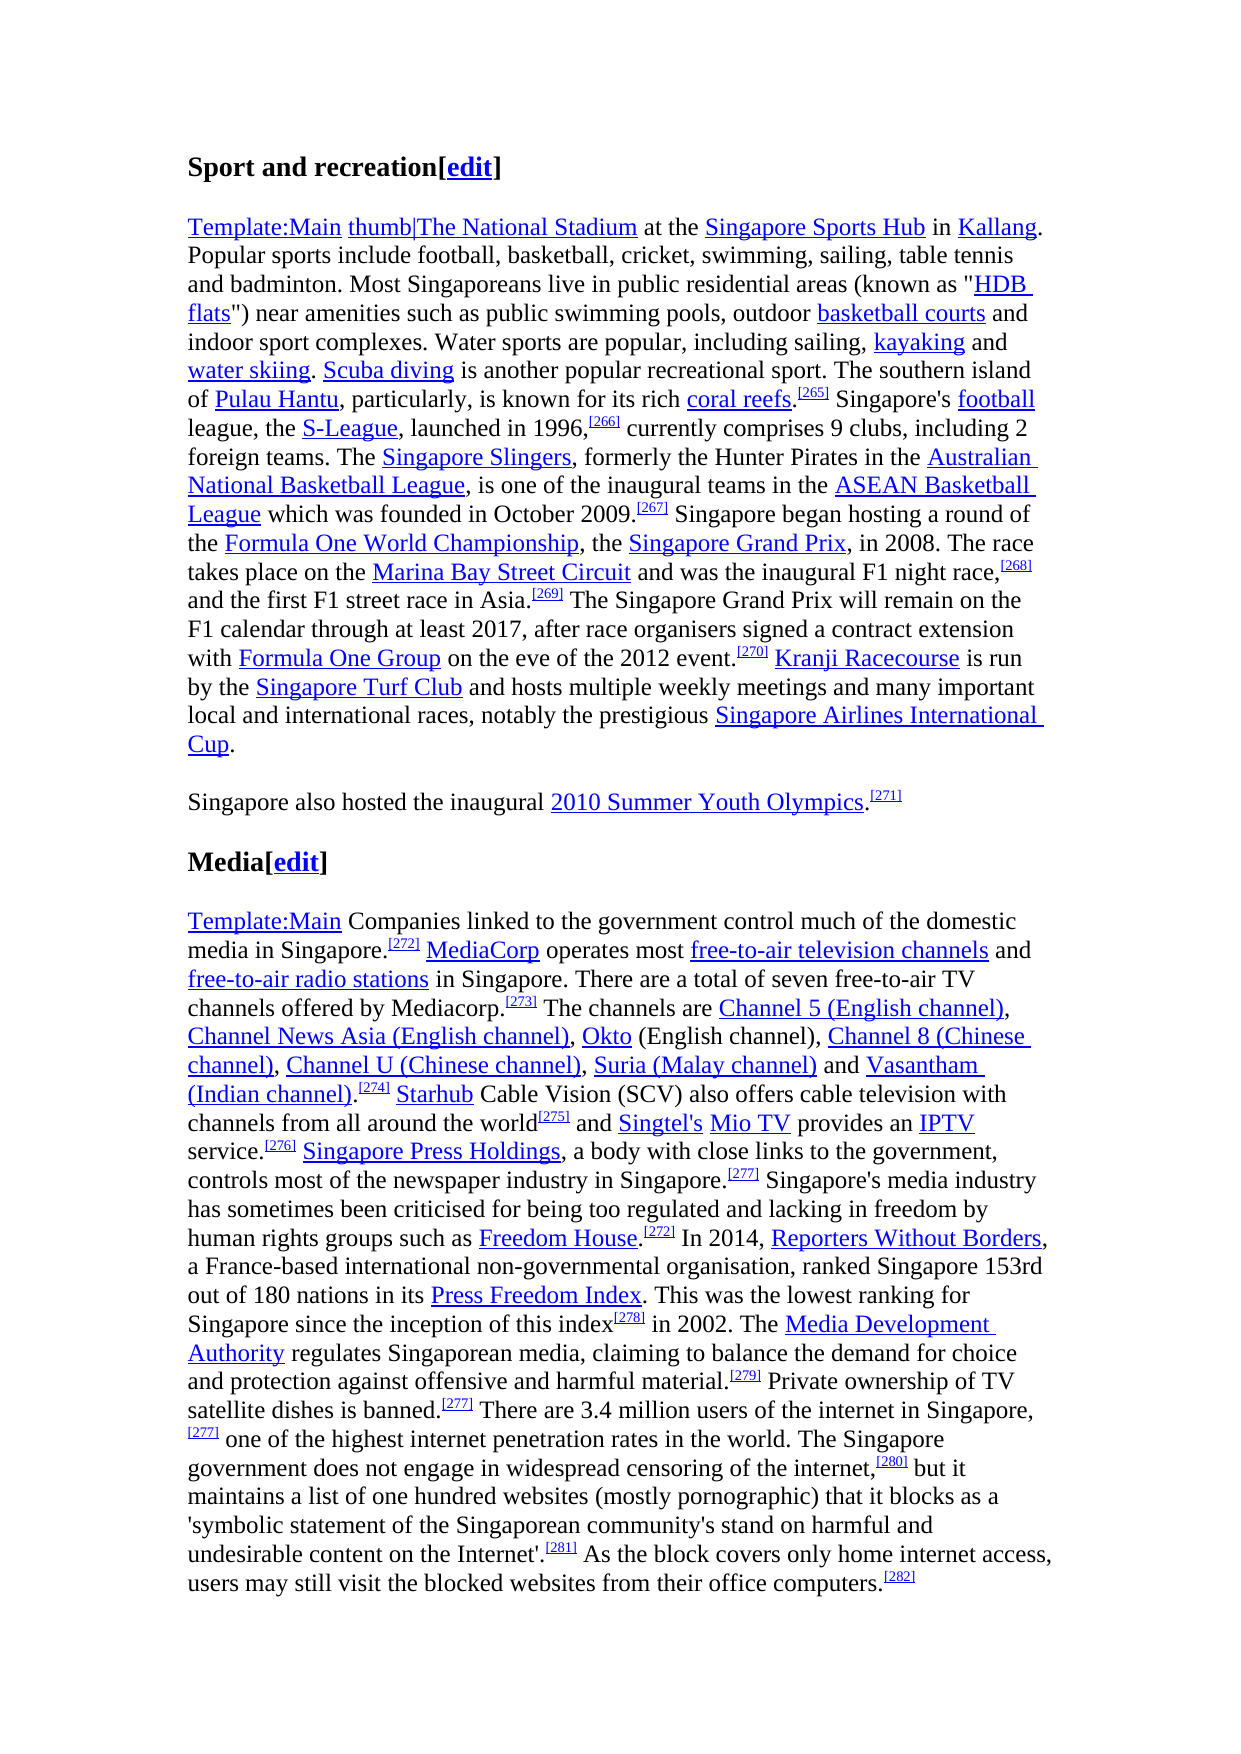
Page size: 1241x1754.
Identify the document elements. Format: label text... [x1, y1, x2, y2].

subtitle Media[edit] [187, 845, 1053, 877]
subtitle Sport and recreation[edit] [187, 150, 1053, 182]
text Template:Main Companies linked to the government control much of the domestic media in Singapore.[272] MediaCorp operates most free-to-air television channels and free-to-air radio stations in Singapore. There are a total of seven free-to-air TV channels offered by Mediacorp.[273] The channels are Channel 5 (English channel), Channel News Asia (English channel), Okto (English channel), Channel 8 (Chinese channel), Channel U (Chinese channel), Suria (Malay channel) and Vasantham (Indian channel).[274] Starhub Cable Vision (SCV) also offers cable television with channels from all around the world[275] and Singtel's Mio TV provides an IPTV service.[276] Singapore Press Holdings, a body with close links to the government, controls most of the newspaper industry in Singapore.[277] Singapore's media industry has sometimes been criticised for being too regulated and lacking in freedom by human rights groups such as Freedom House.[272] In 2014, Reporters Without Borders, a France-based international non-governmental organisation, ranked Singapore 153rd out of 180 nations in its Press Freedom Index. This was the lowest ranking for Singapore since the inception of this index[278] in 2002. The Media Development Authority regulates Singaporean media, claiming to balance the demand for choice and protection against offensive and harmful material.[279] Private ownership of TV satellite dishes is banned.[277] There are 3.4 million users of the internet in Singapore,[277] one of the highest internet penetration rates in the world. The Singapore government does not engage in widespread censoring of the internet,[280] but it maintains a list of one hundred websites (mostly pornographic) that it blocks as a 'symbolic statement of the Singaporean community's stand on harmful and undesirable content on the Internet'.[281] As the block covers only home internet access, users may still visit the blocked websites from their office computers.[282] [187, 906, 1053, 1596]
text Singapore also hosted the inaugural 2010 Summer Youth Olympics.[271] [187, 787, 1053, 816]
text Template:Main thumb|The National Stadium at the Singapore Sports Hub in Kallang. Popular sports include football, basketball, cricket, swimming, sailing, table tennis and badminton. Most Singaporeans live in public residential areas (known as "HDB flats") near amenities such as public swimming pools, outdoor basketball courts and indoor sport complexes. Water sports are popular, including sailing, kayaking and water skiing. Scuba diving is another popular recreational sport. The southern island of Pulau Hantu, particularly, is known for its rich coral reefs.[265] Singapore's football league, the S-League, launched in 1996,[266] currently comprises 9 clubs, including 2 foreign teams. The Singapore Slingers, formerly the Hunter Pirates in the Australian National Basketball League, is one of the inaugural teams in the ASEAN Basketball League which was founded in October 2009.[267] Singapore began hosting a round of the Formula One World Championship, the Singapore Grand Prix, in 2008. The race takes place on the Marina Bay Street Circuit and was the inaugural F1 night race,[268] and the first F1 street race in Asia.[269] The Singapore Grand Prix will remain on the F1 calendar through at least 2017, after race organisers signed a contract extension with Formula One Group on the eve of the 2012 event.[270] Kranji Racecourse is run by the Singapore Turf Club and hosts multiple weekly meetings and many important local and international races, notably the prestigious Singapore Airlines International Cup. [187, 212, 1053, 758]
